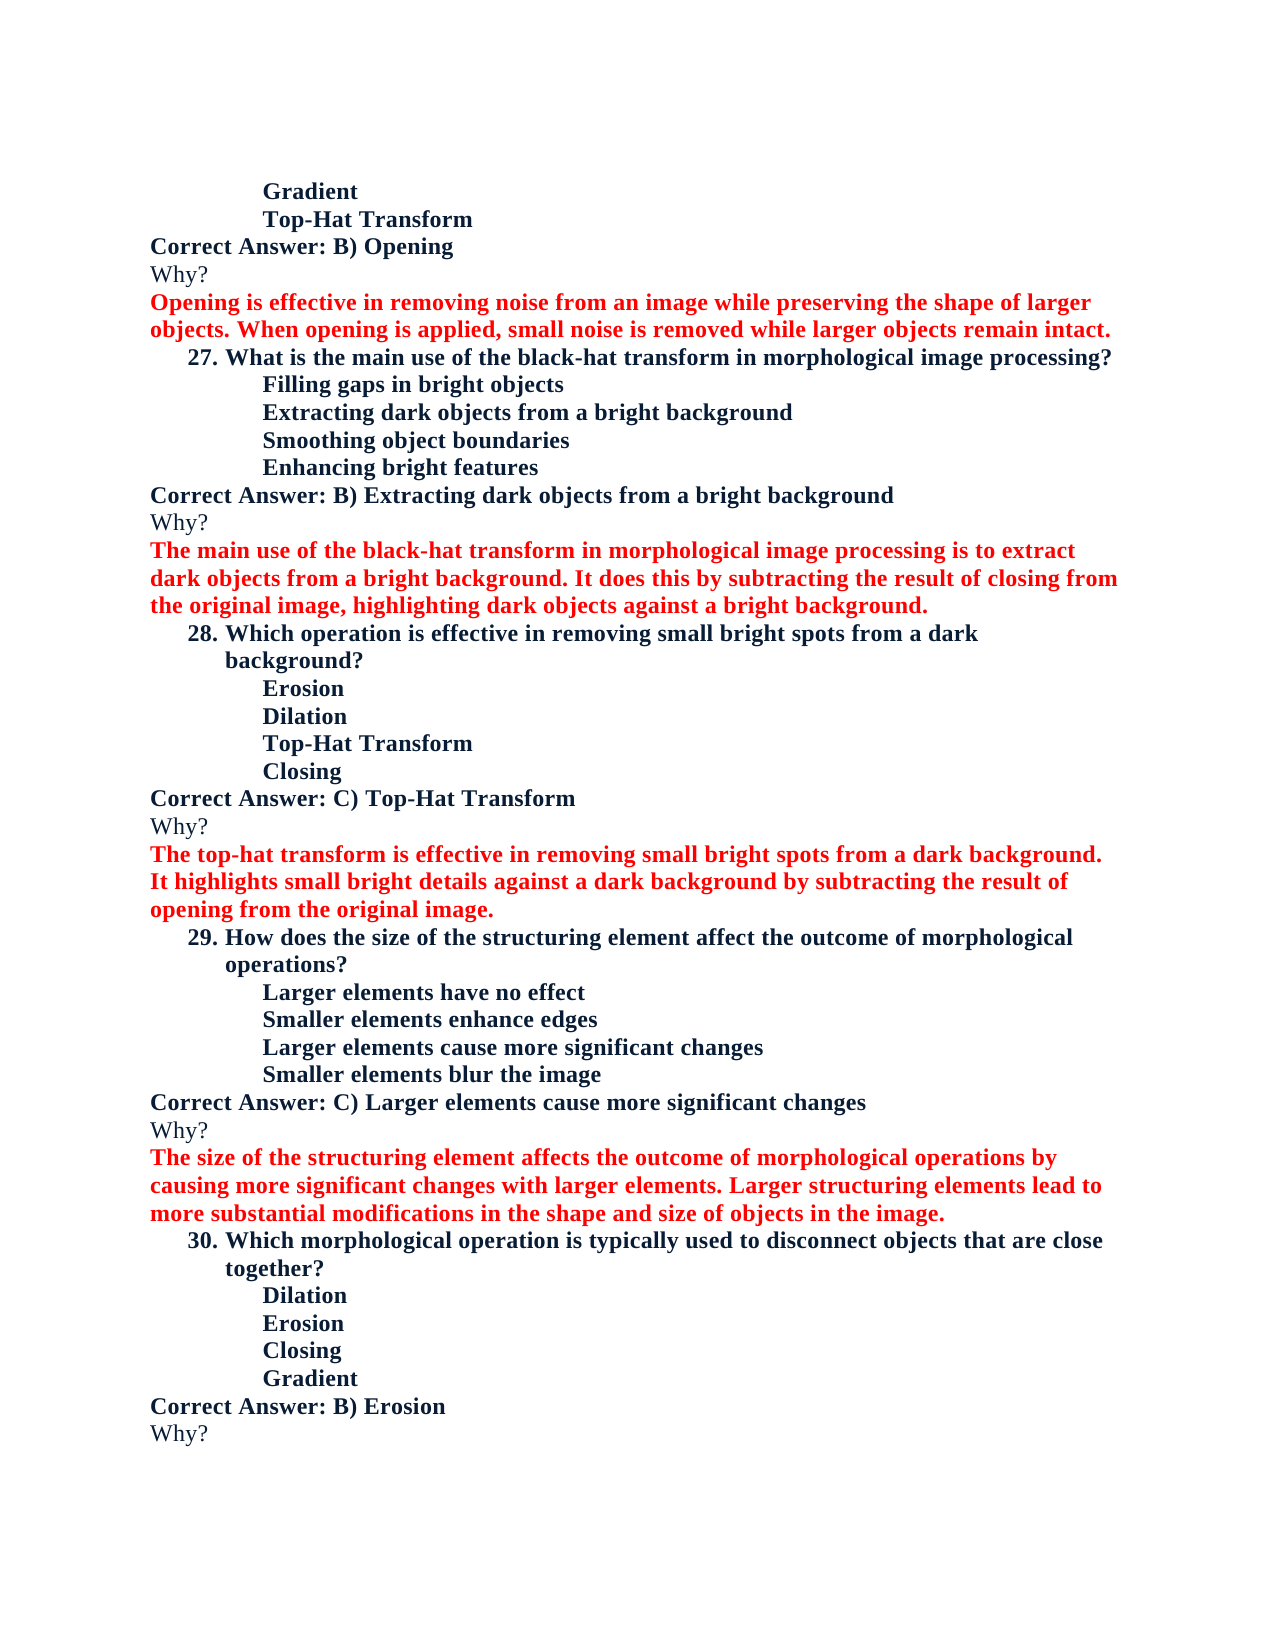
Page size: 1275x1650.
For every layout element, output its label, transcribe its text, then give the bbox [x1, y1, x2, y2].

text Smaller elements blur the image [262, 1061, 1125, 1088]
text Smoothing object boundaries [262, 426, 1125, 453]
text Enhancing bright features [262, 453, 1125, 481]
text Closing [262, 1337, 1125, 1364]
text Extracting dark objects from a bright background [262, 398, 1125, 426]
text The top-hat transform is effective in removing small bright spots from a dark background. It highlights small bright details against a dark background by subtracting the result of opening from the original image. [150, 840, 1125, 922]
text Gradient [262, 1364, 1125, 1392]
text Filling gaps in bright objects [262, 370, 1125, 398]
text Smaller elements enhance edges [262, 1005, 1125, 1033]
text Larger elements have no effect [262, 978, 1125, 1005]
text Top-Hat Transform [262, 205, 1125, 232]
text Dilation [262, 1281, 1125, 1309]
list How does the size of the structuring element affect the outcome of morphological operations? [187, 922, 1125, 978]
text Opening is effective in removing noise from an image while preserving the shape of larger objects. When opening is applied, small noise is removed while larger objects remain intact. [150, 288, 1125, 343]
text Correct Answer: C) Larger elements cause more significant changes [150, 1088, 1125, 1116]
text Correct Answer: C) Top-Hat Transform [150, 784, 1125, 812]
text Why? [150, 508, 1125, 536]
text Dilation [262, 702, 1125, 729]
text The main use of the black-hat transform in morphological image processing is to extract dark objects from a bright background. It does this by subtracting the result of closing from the original image, highlighting dark objects against a bright background. [150, 536, 1125, 619]
text Why? [150, 812, 1125, 840]
text Correct Answer: B) Extracting dark objects from a bright background [150, 481, 1125, 508]
text The size of the structuring element affects the outcome of morphological operations by causing more significant changes with larger elements. Larger structuring elements lead to more substantial modifications in the shape and size of objects in the image. [150, 1143, 1125, 1226]
text Why? [150, 1419, 1125, 1447]
text Top-Hat Transform [262, 729, 1125, 757]
text Erosion [262, 1309, 1125, 1337]
text Why? [150, 260, 1125, 288]
text Gradient [262, 177, 1125, 205]
list Which morphological operation is typically used to disconnect objects that are close together? [187, 1226, 1125, 1281]
text Larger elements cause more significant changes [262, 1033, 1125, 1061]
text Why? [150, 1116, 1125, 1143]
text Closing [262, 757, 1125, 784]
text Erosion [262, 674, 1125, 702]
list What is the main use of the black-hat transform in morphological image processing? [187, 343, 1125, 370]
text Correct Answer: B) Erosion [150, 1392, 1125, 1419]
list Which operation is effective in removing small bright spots from a dark background? [187, 619, 1125, 674]
text Correct Answer: B) Opening [150, 232, 1125, 260]
